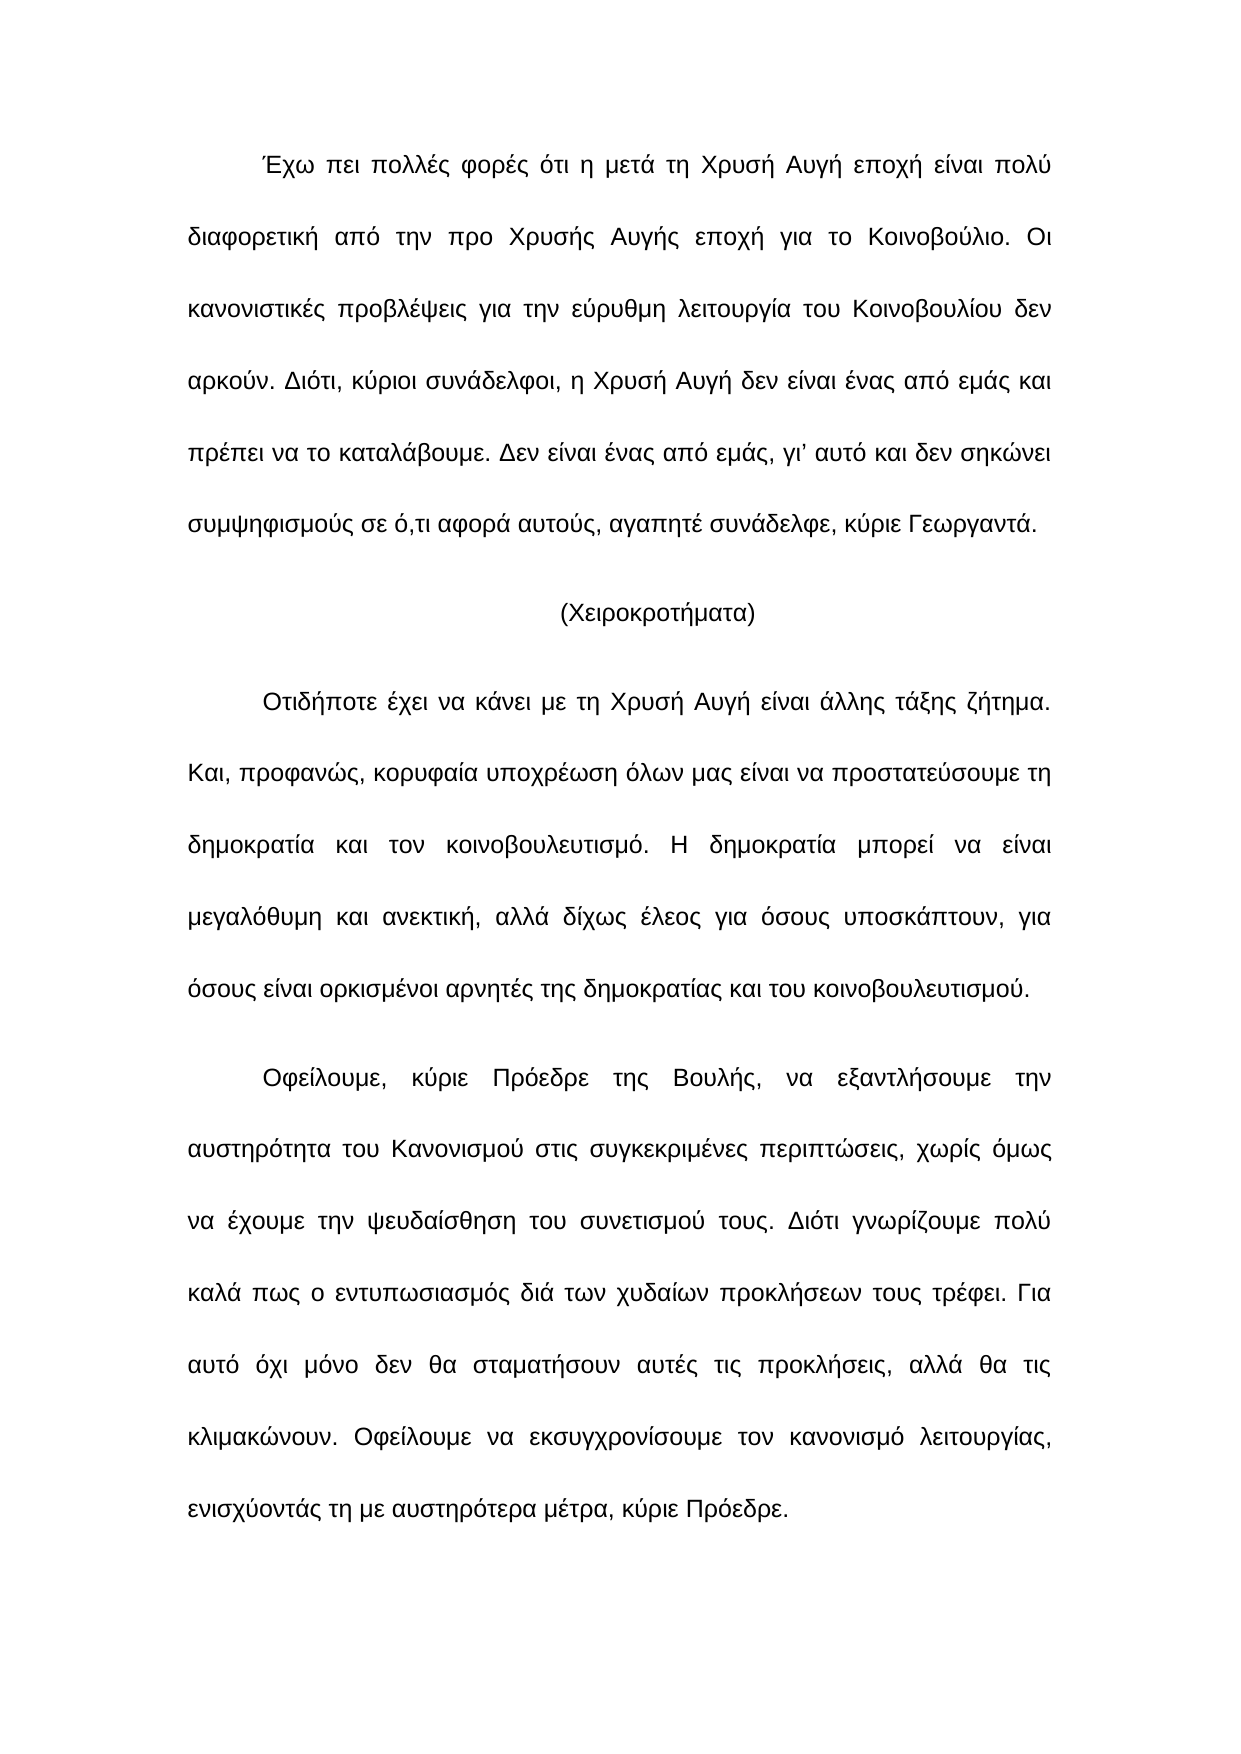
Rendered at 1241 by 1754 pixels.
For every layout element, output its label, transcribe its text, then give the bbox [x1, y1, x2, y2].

text Έχω πει πολλές φορές ότι η μετά τη Χρυσή Αυγή εποχή είναι πολύ διαφορετική από την προ Χρυσής Αυγής εποχή για το Κοινοβούλιο. Οι κανονιστικές προβλέψεις για την εύρυθμη λειτουργία του Κοινοβουλίου δεν αρκούν. Διότι, κύριοι συνάδελφοι, η Χρυσή Αυγή δεν είναι ένας από εμάς και πρέπει να το καταλάβουμε. Δεν είναι ένας από εμάς, γι’ αυτό και δεν σηκώνει συμψηφισμούς σε ό,τι αφορά αυτούς, αγαπητέ συνάδελφε, κύριε Γεωργαντά. [187, 150, 1053, 538]
text Οφείλουμε, κύριε Πρόεδρε της Βουλής, να εξαντλήσουμε την αυστηρότητα του Κανονισμού στις συγκεκριμένες περιπτώσεις, χωρίς όμως να έχουμε την ψευδαίσθηση του συνετισμού τους. Διότι γνωρίζουμε πολύ καλά πως ο εντυπωσιασμός διά των χυδαίων προκλήσεων τους τρέφει. Για αυτό όχι μόνο δεν θα σταματήσουν αυτές τις προκλήσεις, αλλά θα τις κλιμακώνουν. Οφείλουμε να εκσυγχρονίσουμε τον κανονισμό λειτουργίας, ενισχύοντάς τη με αυστηρότερα μέτρα, κύριε Πρόεδρε. [187, 1062, 1053, 1522]
text Οτιδήποτε έχει να κάνει με τη Χρυσή Αυγή είναι άλλης τάξης ζήτημα. Και, προφανώς, κορυφαία υποχρέωση όλων μας είναι να προστατεύσουμε τη δημοκρατία και τον κοινοβουλευτισμό. Η δημοκρατία μπορεί να είναι μεγαλόθυμη και ανεκτική, αλλά δίχως έλεος για όσους υποσκάπτουν, για όσους είναι ορκισμένοι αρνητές της δημοκρατίας και του κοινοβουλευτισμού. [187, 686, 1053, 1003]
text (Χειροκροτήματα) [187, 598, 1053, 627]
